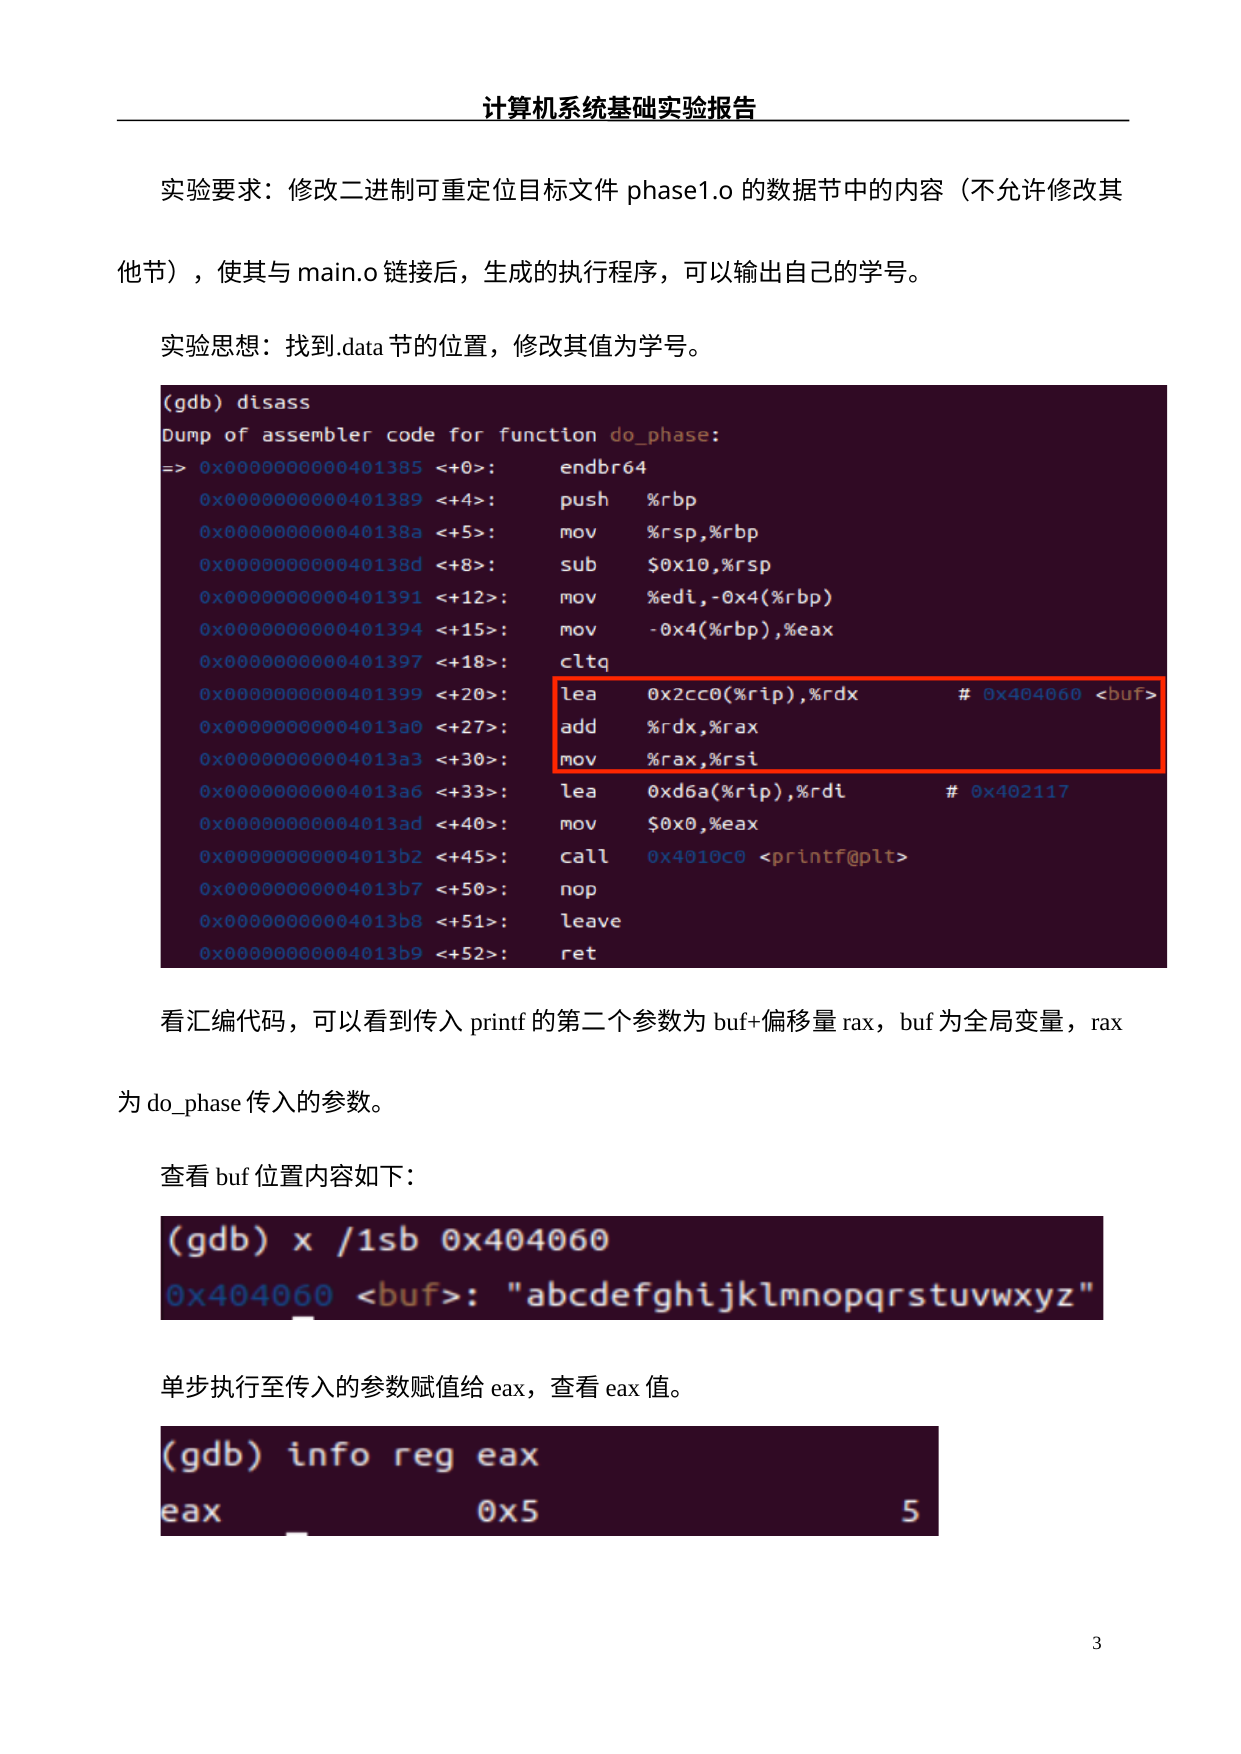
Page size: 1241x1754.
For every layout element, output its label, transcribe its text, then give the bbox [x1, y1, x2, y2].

text 查看buf位置内容如下： [117, 1142, 1123, 1207]
picture [160, 385, 1168, 968]
text 实验思想：找到.data节的位置，修改其值为学号。 [117, 312, 1123, 377]
picture [160, 1426, 939, 1536]
text 单步执行至传入的参数赋值给eax，查看eax值。 [117, 1353, 1123, 1418]
text 实验要求：修改二进制可重定位目标文件 phase1.o 的数据节中的内容（不允许修改其他节），使其与main.o链接后，生成的执行程序，可以输出自己的学号。 [117, 156, 1123, 303]
picture [160, 1216, 1104, 1320]
